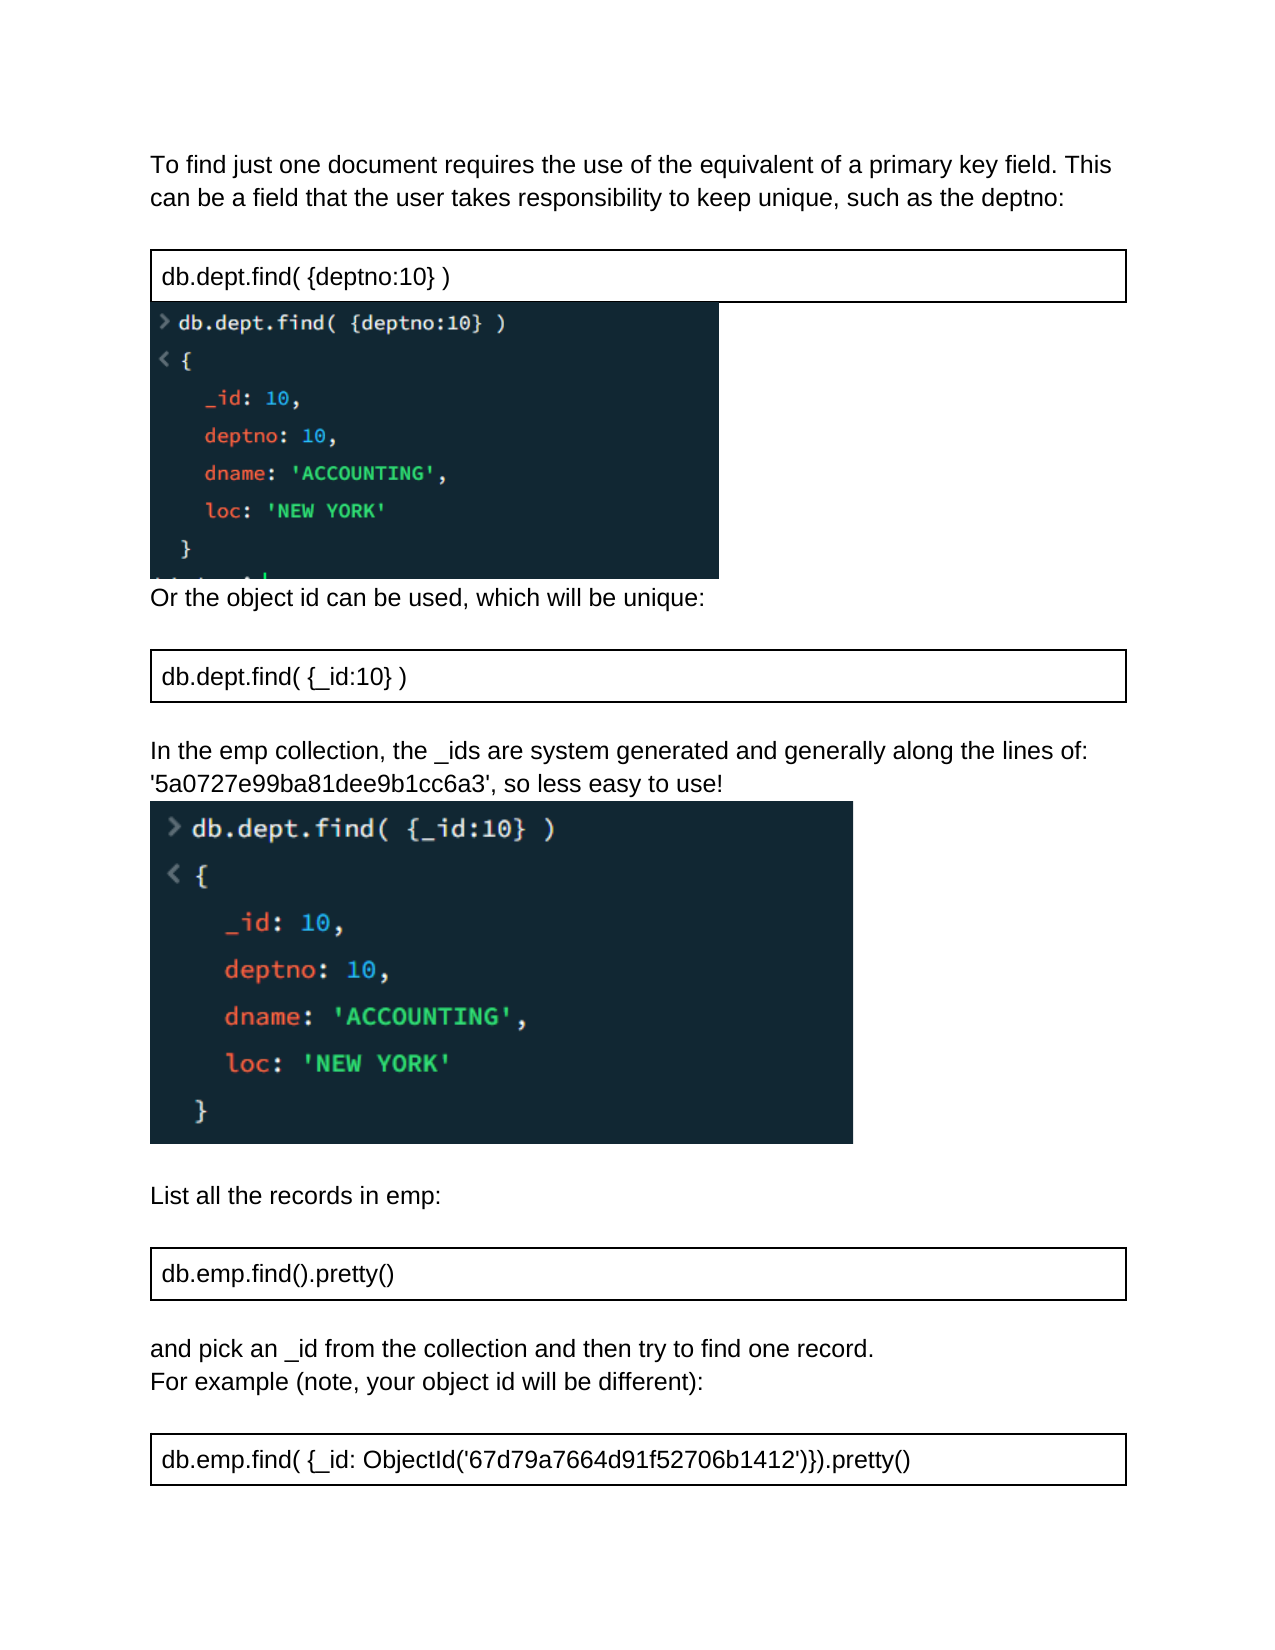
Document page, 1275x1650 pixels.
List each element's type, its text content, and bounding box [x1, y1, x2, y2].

text and pick an _id from the collection and then try to find one record. [150, 1334, 1125, 1362]
text '5a0727e99ba81dee9b1cc6a3', so less easy to use! [150, 769, 1125, 797]
picture [150, 302, 719, 579]
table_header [152, 1435, 1125, 1484]
table_header db.emp.find().pretty() [152, 1249, 1125, 1298]
table_header db.dept.find( {_id:10} ) [152, 651, 1125, 701]
text For example (note, your object id will be different): [150, 1367, 1125, 1395]
text To find just one document requires the use of the equivalent of a primary key field. This can be a field that the user takes responsibility to keep unique, such as the deptno: [150, 150, 1125, 212]
text In the emp collection, the _ids are system generated and generally along the lines of: [150, 736, 1125, 764]
text List all the records in emp: [150, 1181, 1125, 1209]
text Or the object id can be used, which will be unique: [150, 583, 1125, 612]
table_header db.dept.find( {deptno:10} ) [152, 251, 1125, 301]
picture [150, 801, 854, 1144]
